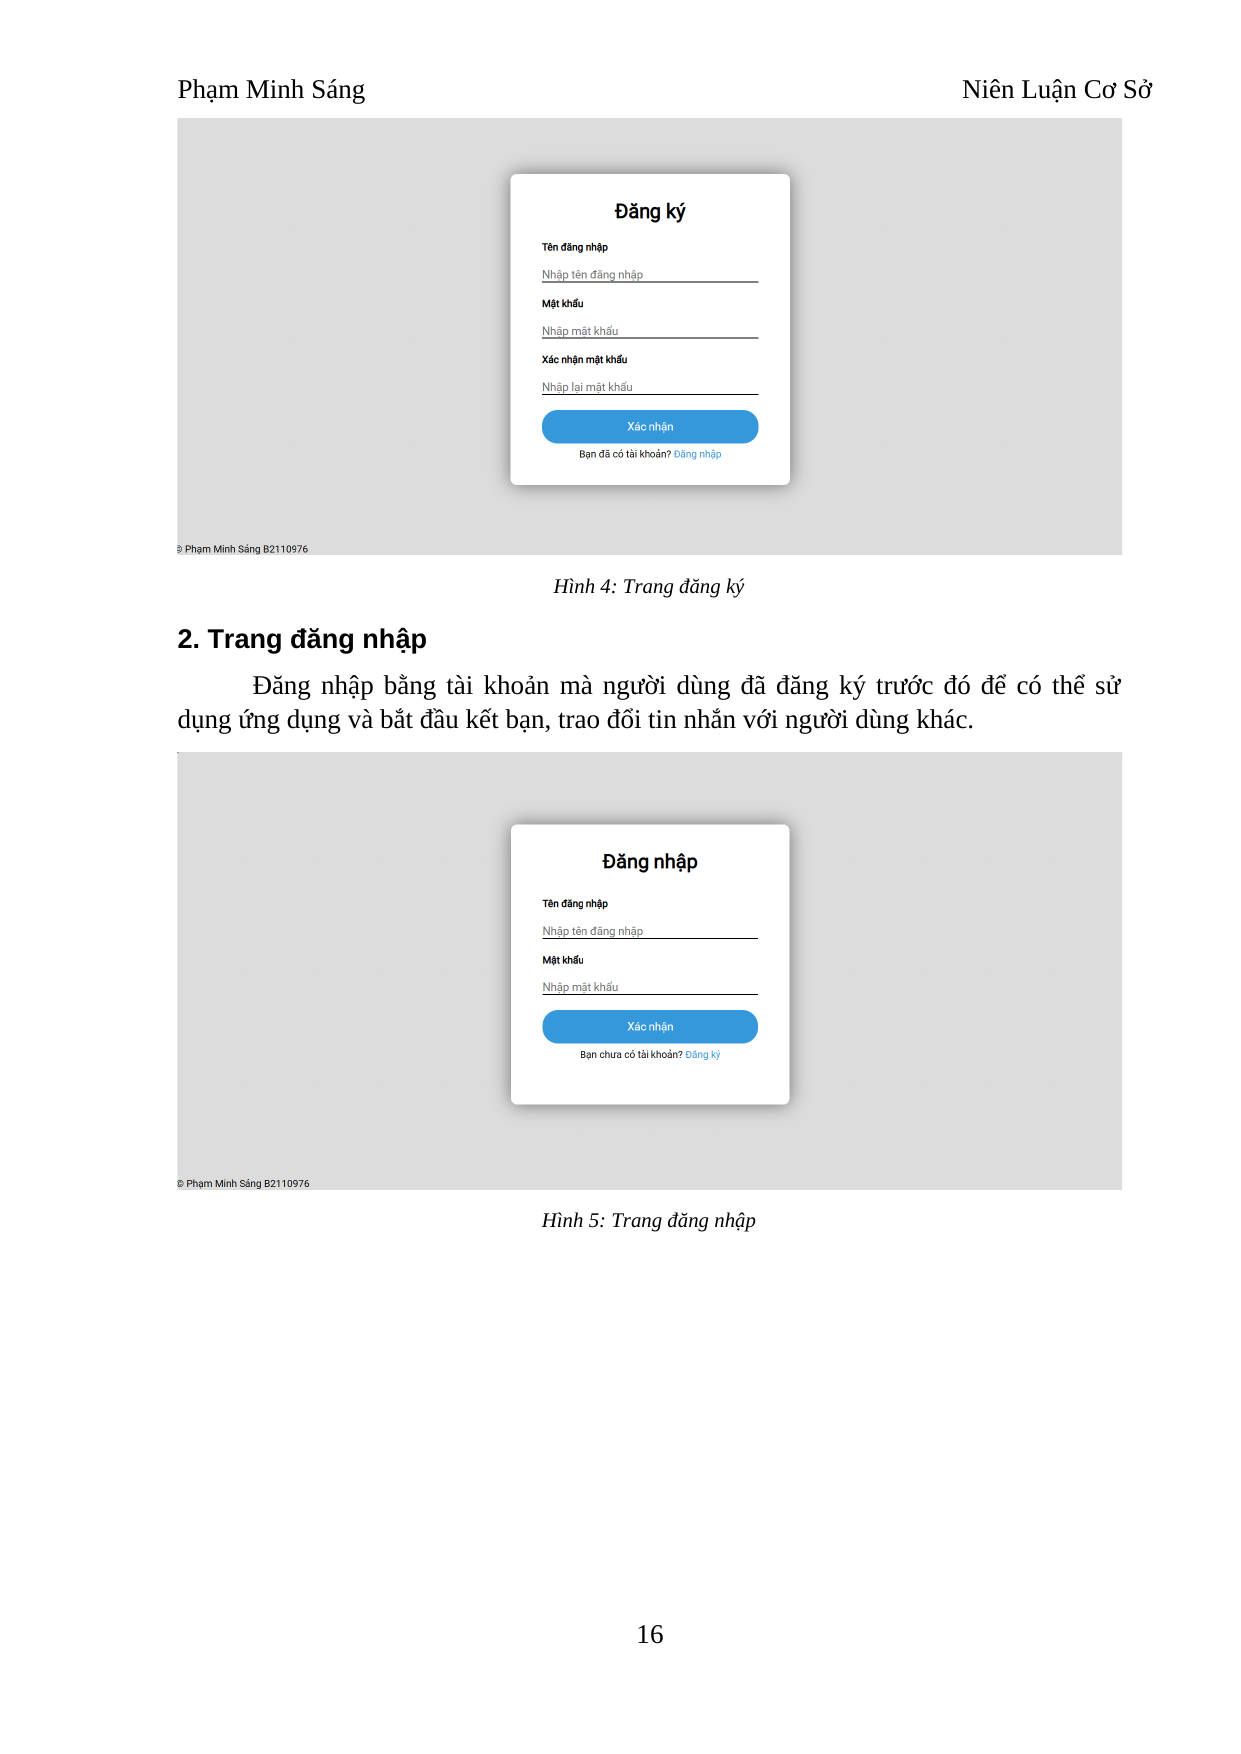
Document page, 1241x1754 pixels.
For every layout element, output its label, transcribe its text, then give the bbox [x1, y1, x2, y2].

text Hình 5: Trang đăng nhập [177, 1208, 1122, 1232]
text Hình 4: Trang đăng ký [177, 574, 1122, 598]
picture [177, 118, 1123, 555]
picture [177, 752, 1123, 1190]
text Đăng nhập bằng tài khoản mà người dùng đã đăng ký trước đó để có thể sử dụng ứng dụng và bắt đầu kết bạn, trao đổi tin nhắn với người dùng khác. [177, 669, 1122, 734]
subtitle Trang đăng nhập [177, 623, 1122, 654]
